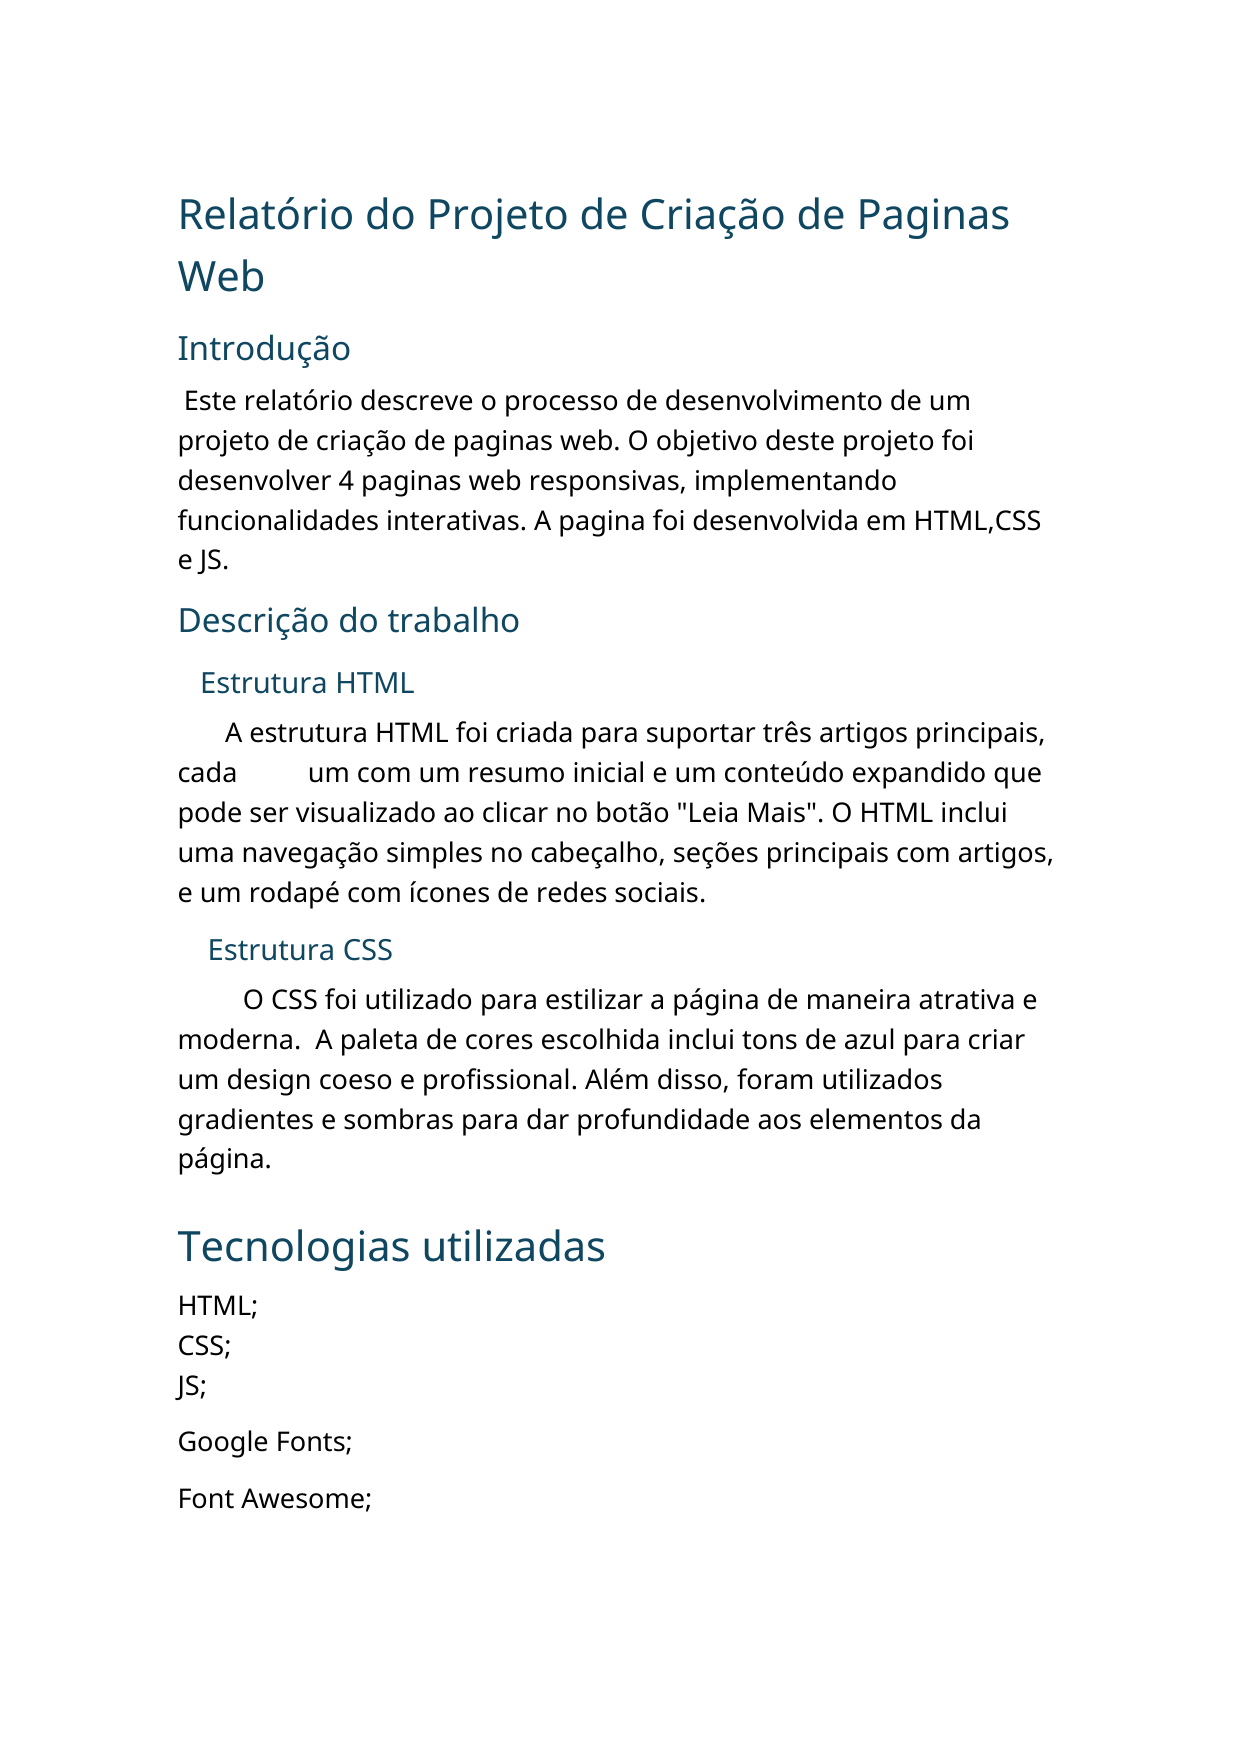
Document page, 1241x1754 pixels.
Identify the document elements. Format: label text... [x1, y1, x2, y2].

text O CSS foi utilizado para estilizar a página de maneira atrativa e moderna. A paleta de cores escolhida inclui tons de azul para criar um design coeso e profissional. Além disso, foram utilizados gradientes e sombras para dar profundidade aos elementos da página. [177, 981, 1063, 1177]
text Google Fonts; [177, 1423, 1063, 1460]
text A estrutura HTML foi criada para suportar três artigos principais, cada um com um resumo inicial e um conteúdo expandido que pode ser visualizado ao clicar no botão "Leia Mais". O HTML inclui uma navegação simples no cabeçalho, seções principais com artigos, e um rodapé com ícones de redes sociais. [177, 714, 1063, 910]
subtitle Introdução [177, 324, 1063, 370]
text Font Awesome; [177, 1479, 1063, 1516]
text HTML; CSS; JS; [177, 1287, 1063, 1403]
subtitle Tecnologias utilizadas [177, 1217, 1063, 1274]
subtitle Relatório do Projeto de Criação de Paginas Web [177, 185, 1063, 303]
subtitle Estrutura CSS [177, 929, 1063, 969]
text Este relatório descreve o processo de desenvolvimento de um projeto de criação de paginas web. O objetivo deste projeto foi desenvolver 4 paginas web responsivas, implementando funcionalidades interativas. A pagina foi desenvolvida em HTML,CSS e JS. [177, 382, 1063, 578]
subtitle Estrutura HTML [177, 663, 1063, 702]
subtitle Descrição do trabalho [177, 597, 1063, 643]
